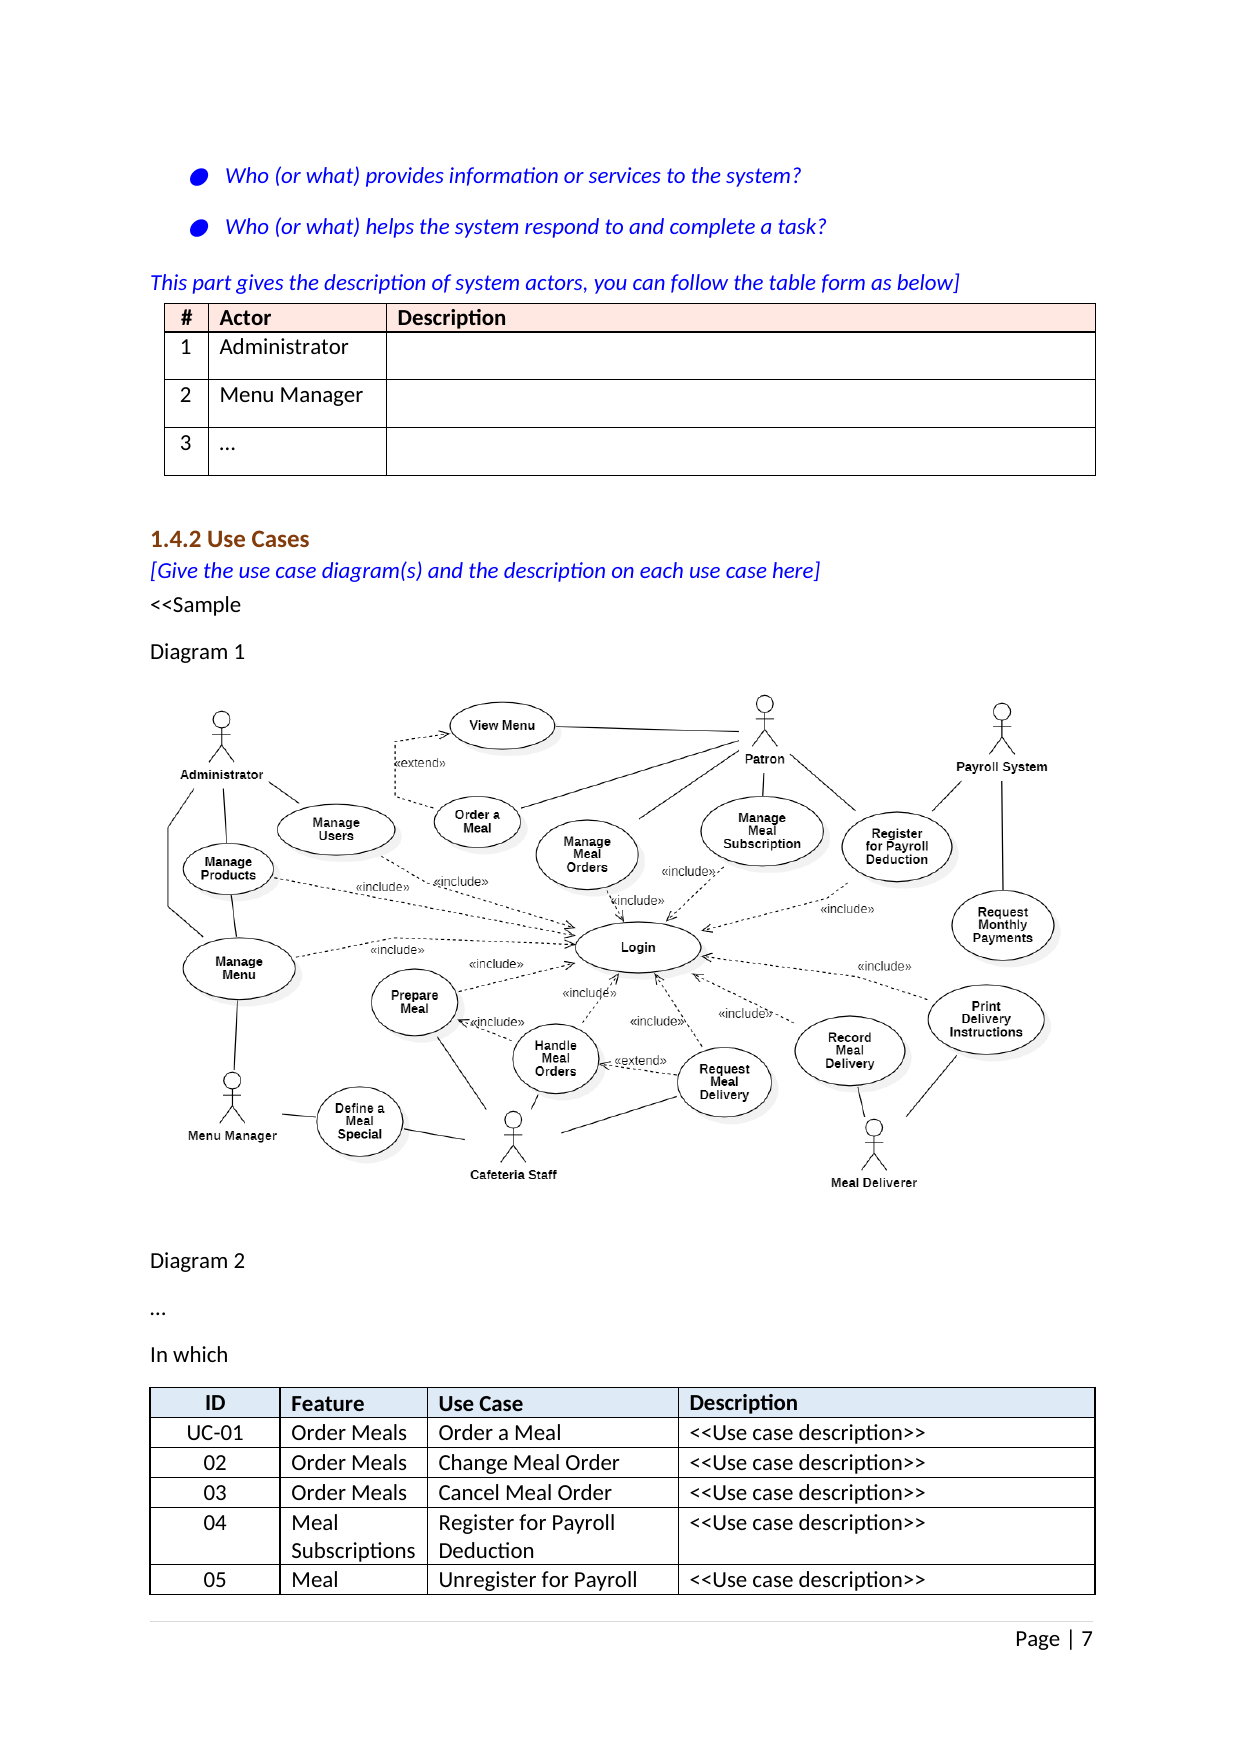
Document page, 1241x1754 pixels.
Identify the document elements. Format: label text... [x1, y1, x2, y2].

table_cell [428, 1565, 678, 1594]
table_header Feature [281, 1388, 427, 1417]
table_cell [679, 1565, 1094, 1594]
table_cell UC-01 [151, 1418, 279, 1447]
text <<Sample [150, 590, 1093, 618]
table_cell Order a Meal [428, 1418, 678, 1447]
table_cell Menu Manager [209, 380, 386, 427]
table_cell <<Use case description>> [679, 1418, 1094, 1447]
text This part gives the description of system actors, you can follow the table form as below] [150, 268, 1093, 296]
table_cell <<Use case description>> [679, 1478, 1094, 1507]
table_cell 05 [151, 1565, 279, 1594]
table_header Use Case [428, 1388, 678, 1417]
text Diagram 2 [150, 1246, 1093, 1274]
table_header ID [151, 1388, 279, 1417]
table_cell Order Meals [281, 1418, 427, 1447]
table_header Description [679, 1388, 1094, 1417]
table_cell Meal Subscriptions [281, 1565, 427, 1594]
table_cell <<Use case description>> [679, 1508, 1094, 1564]
list Who (or what) provides information or services to the system? [187, 150, 1093, 197]
table_cell 03 [151, 1478, 279, 1507]
text In which [150, 1340, 1093, 1368]
table_cell 2 [165, 380, 208, 427]
table_cell Order Meals [281, 1448, 427, 1477]
table_header # [165, 304, 208, 331]
table_cell Cancel Meal Order [428, 1478, 678, 1507]
table_cell Change Meal Order [428, 1448, 678, 1477]
table_cell <<Use case description>> [679, 1448, 1094, 1477]
subtitle 1.4.2 Use Cases [150, 523, 1093, 553]
table_cell Register for Payroll Deduction [428, 1508, 678, 1564]
table_header Description [387, 304, 1095, 331]
text … [150, 1293, 1093, 1321]
table_header Actor [209, 304, 386, 331]
table_cell [387, 428, 1095, 475]
table_cell … [209, 428, 386, 475]
table_cell 02 [151, 1448, 279, 1477]
picture [150, 683, 1066, 1197]
list Who (or what) helps the system respond to and complete a task? [187, 201, 1093, 248]
text Diagram 1 [150, 637, 1093, 665]
table_cell 04 [151, 1508, 279, 1564]
table_cell [387, 380, 1095, 427]
table_cell 3 [165, 428, 208, 475]
text [Give the use case diagram(s) and the description on each use case here] [150, 556, 1093, 584]
table_cell Order Meals [281, 1478, 427, 1507]
table_cell Meal Subscriptions [281, 1508, 427, 1564]
